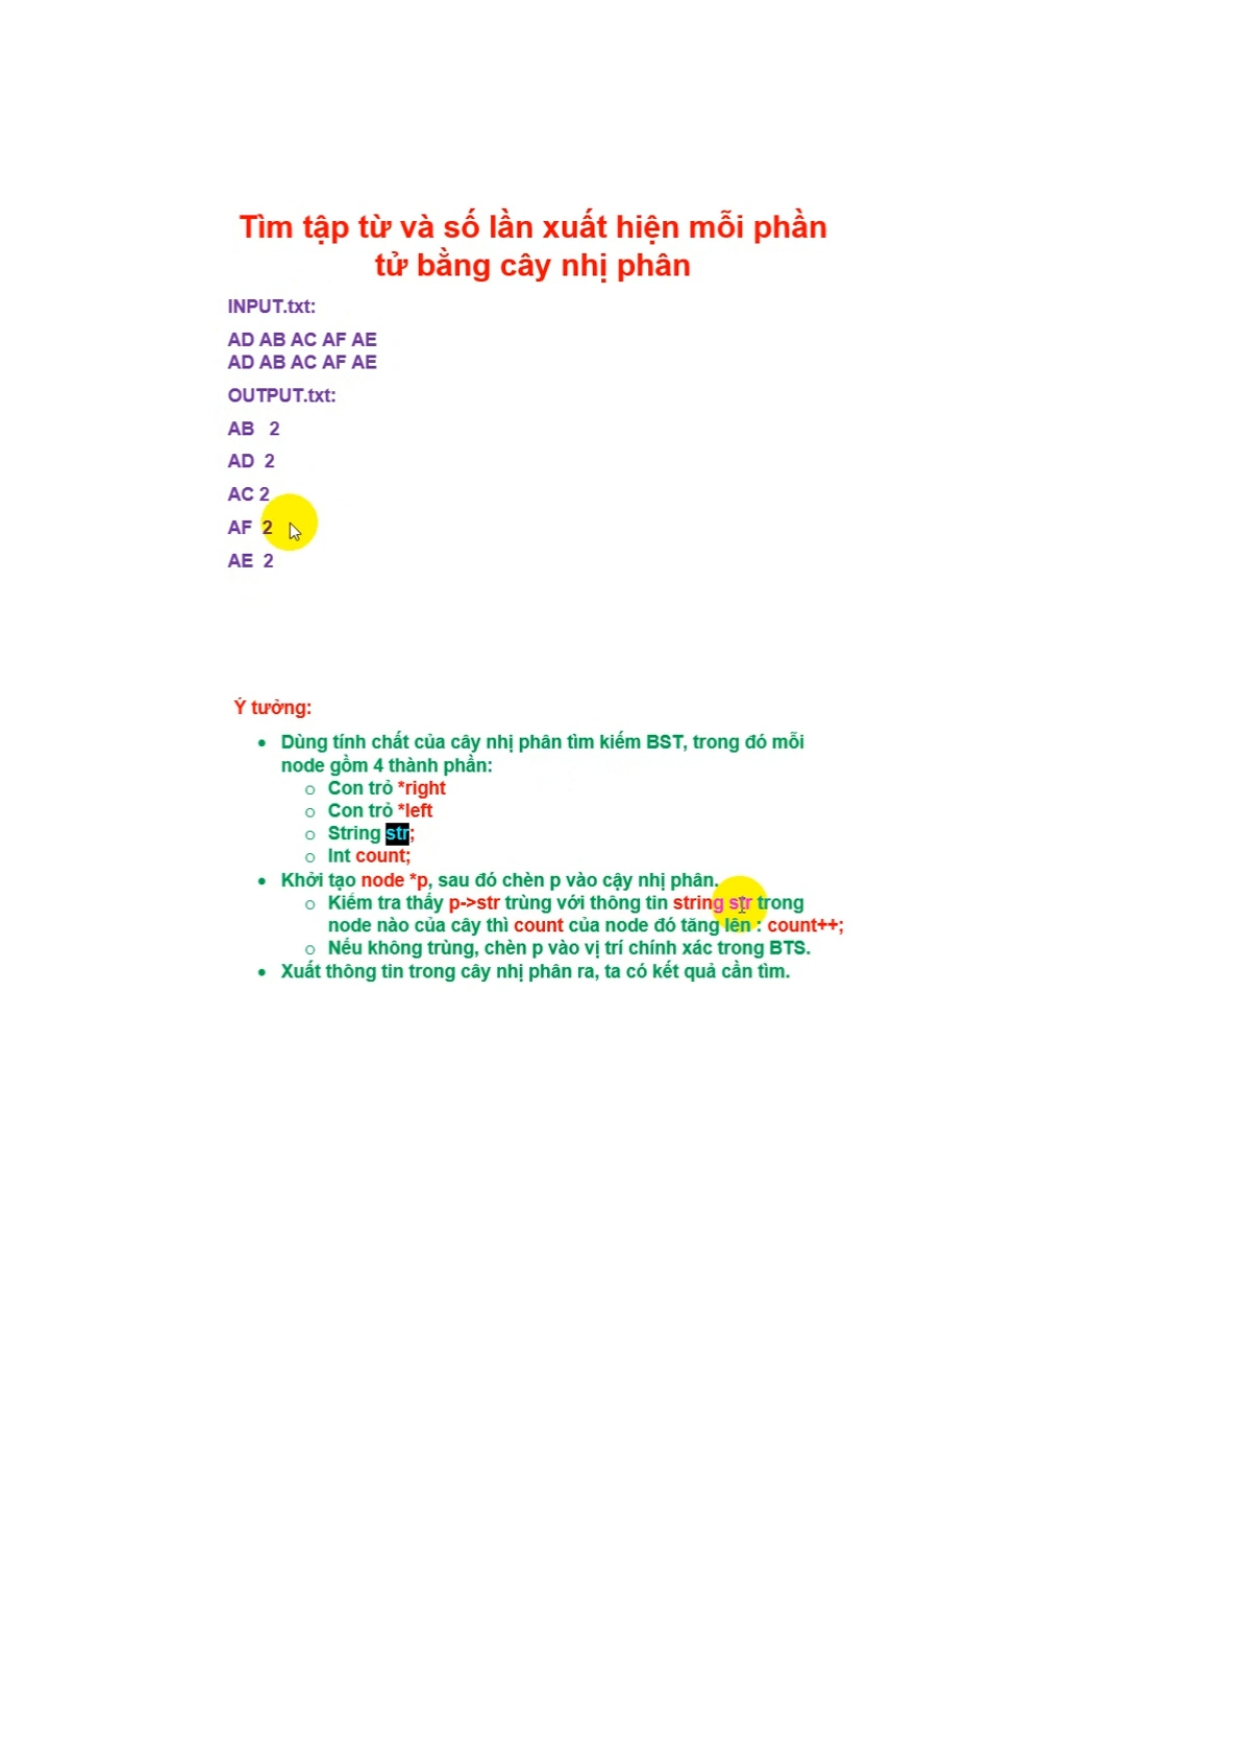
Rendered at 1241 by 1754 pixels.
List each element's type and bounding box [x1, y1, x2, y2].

picture [150, 668, 916, 1081]
picture [150, 150, 891, 652]
